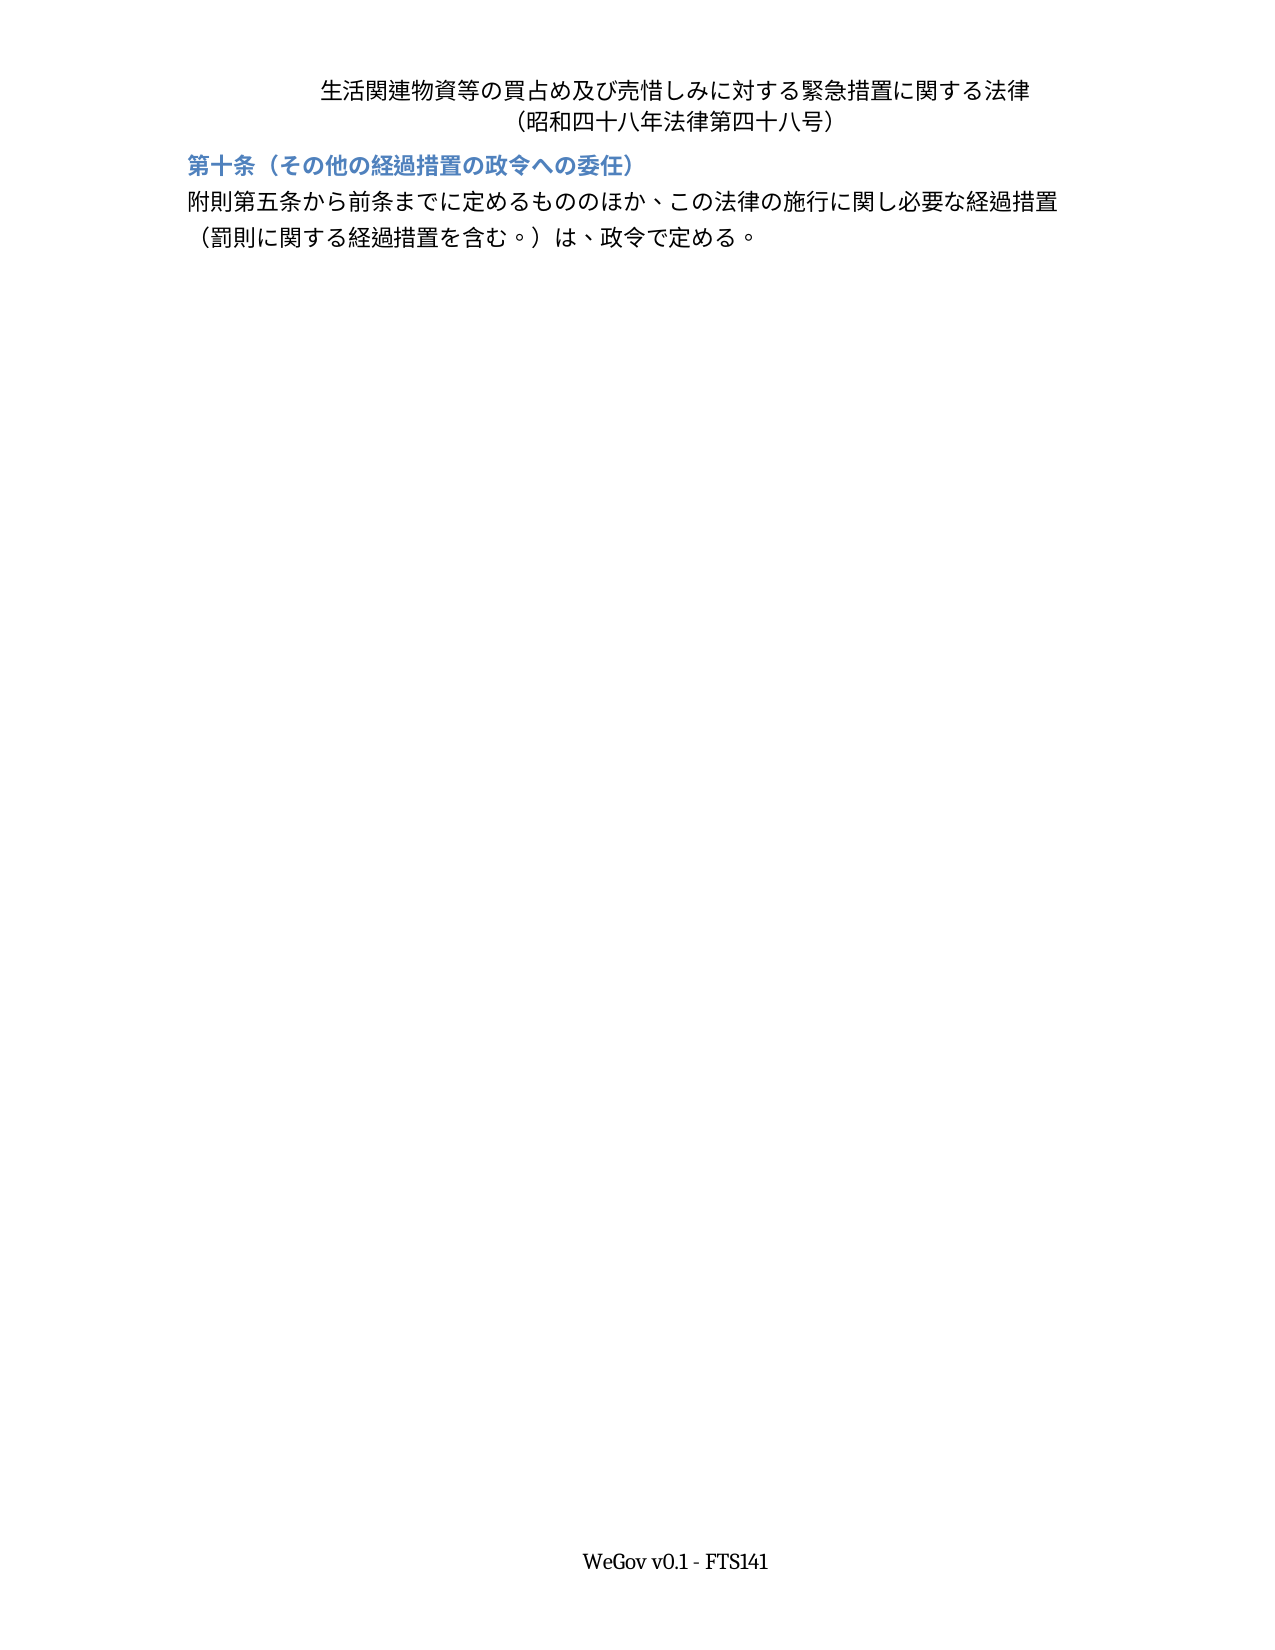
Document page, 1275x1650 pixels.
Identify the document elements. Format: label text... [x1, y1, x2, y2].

subtitle 第十条（その他の経過措置の政令への委任） [187, 150, 1087, 181]
text 附則第五条から前条までに定めるもののほか、この法律の施行に関し必要な経過措置（罰則に関する経過措置を含む。）は、政令で定める。 [187, 186, 1087, 253]
